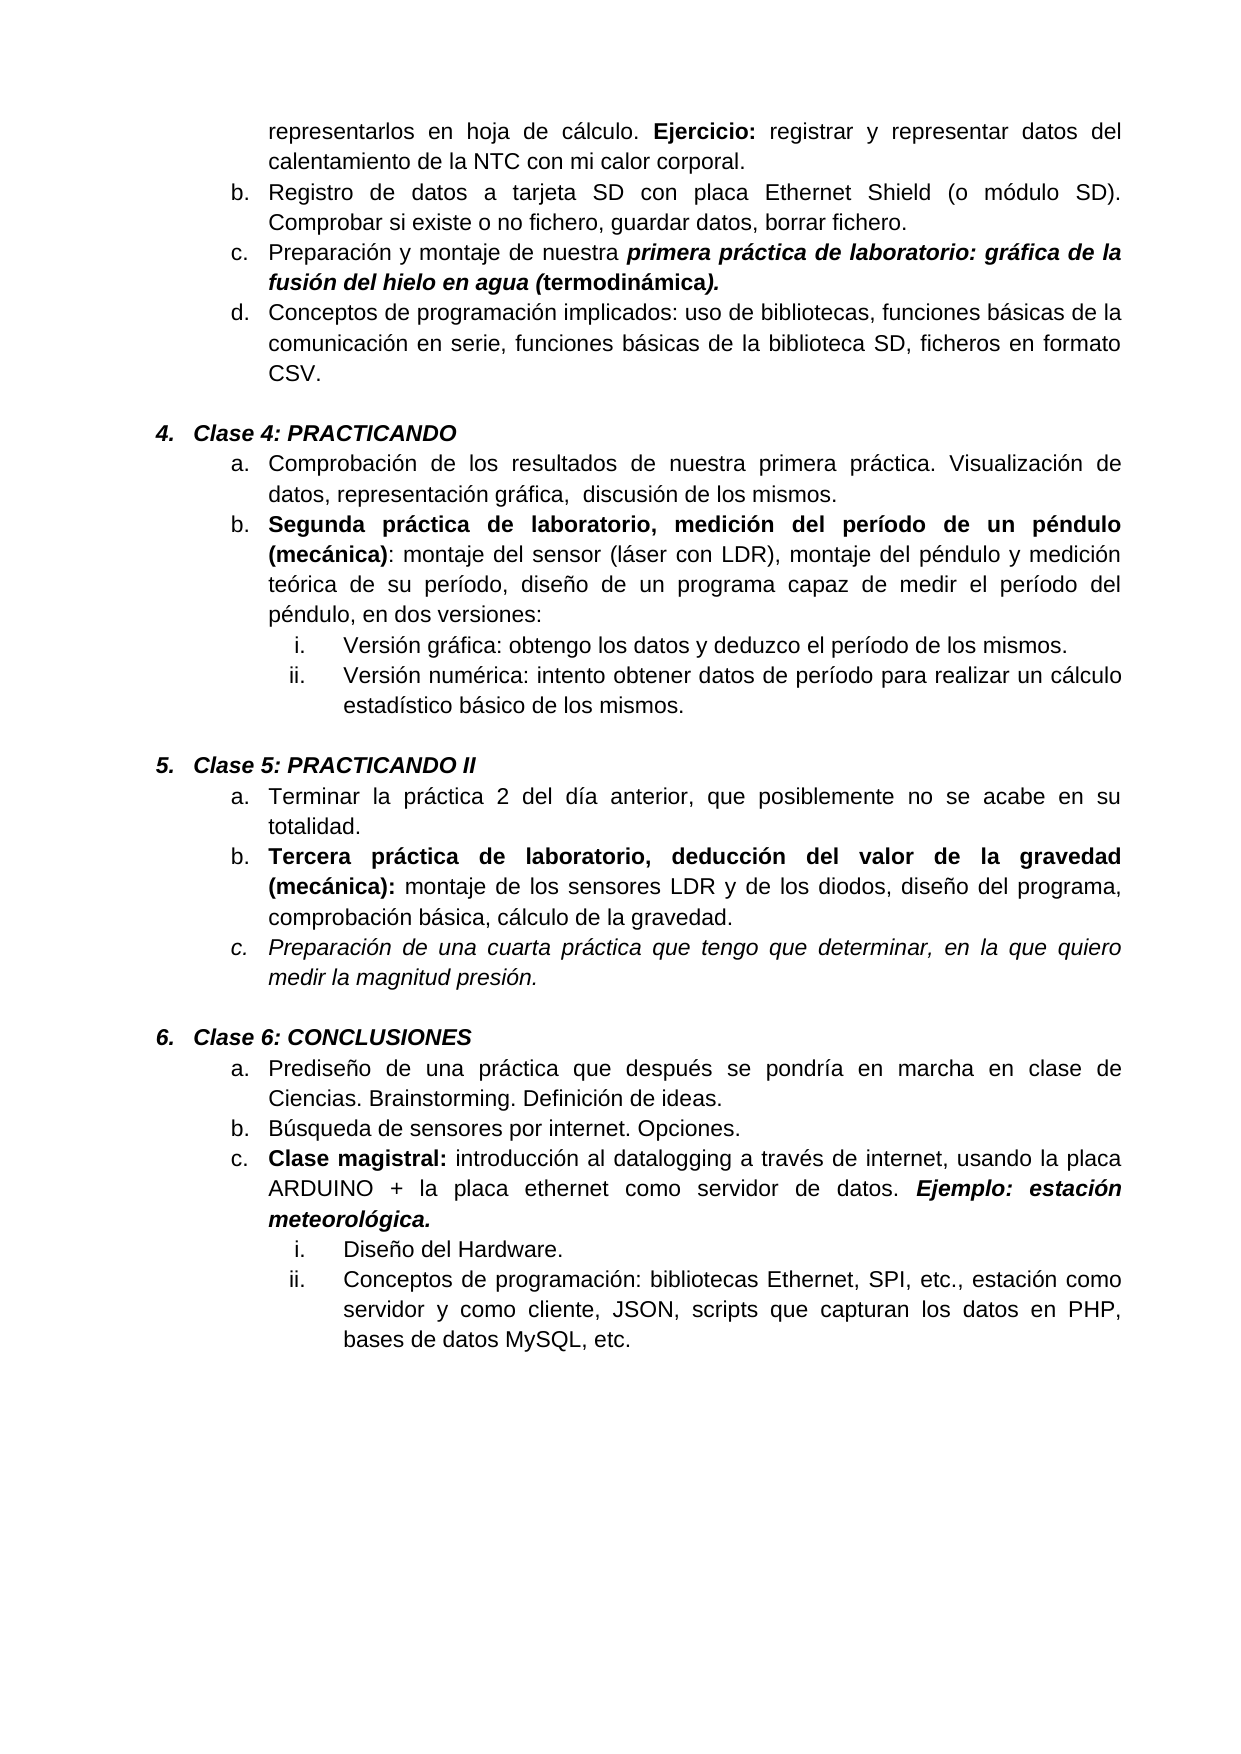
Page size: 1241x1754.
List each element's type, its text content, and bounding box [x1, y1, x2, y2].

list Comprobación de los resultados de nuestra primera práctica. Visualización de datos, representación gráfica, discusión de los mismos. [231, 450, 1122, 507]
list Preparación y montaje de nuestra primera práctica de laboratorio: gráfica de la fusión del hielo en agua (termodinámica). [231, 239, 1122, 295]
list Registro de datos a tarjeta SD con placa Ethernet Shield (o módulo SD). Comprobar si existe o no fichero, guardar datos, borrar fichero. [231, 178, 1122, 235]
list Conceptos de programación implicados: uso de bibliotecas, funciones básicas de la comunicación en serie, funciones básicas de la biblioteca SD, ficheros en formato CSV. [231, 299, 1122, 386]
list Búsqueda de sensores por internet. Opciones. [231, 1115, 1122, 1141]
list Clase 5: PRACTICANDO II [156, 752, 1122, 779]
list Diseño del Hardware. [306, 1236, 1122, 1262]
list Clase 6: CONCLUSIONES [156, 1024, 1122, 1051]
list Preparación de una cuarta práctica que tengo que determinar, en la que quiero medir la magnitud presión. [231, 934, 1122, 990]
list Segunda práctica de laboratorio, medición del período de un péndulo (mecánica): montaje del sensor (láser con LDR), montaje del péndulo y medición teórica de su período, diseño de un programa capaz de medir el período del péndulo, en dos versiones: [231, 511, 1122, 628]
list Versión numérica: intento obtener datos de período para realizar un cálculo estadístico básico de los mismos. [306, 662, 1122, 718]
list Conceptos de programación: bibliotecas Ethernet, SPI, etc., estación como servidor y como cliente, JSON, scripts que capturan los datos en PHP, bases de datos MySQL, etc. [306, 1266, 1122, 1353]
list Clase 4: PRACTICANDO [156, 420, 1122, 446]
list Prediseño de una práctica que después se pondría en marcha en clase de Ciencias. Brainstorming. Definición de ideas. [231, 1054, 1122, 1111]
list Versión gráfica: obtengo los datos y deduzco el período de los mismos. [306, 632, 1122, 658]
list Terminar la práctica 2 del día anterior, que posiblemente no se acabe en su totalidad. [231, 783, 1122, 839]
list Clase magistral: introducción al datalogging a través de internet, usando la placa ARDUINO + la placa ethernet como servidor de datos. Ejemplo: estación meteorológica. [231, 1145, 1122, 1232]
list Tercera práctica de laboratorio, deducción del valor de la gravedad (mecánica): montaje de los sensores LDR y de los diodos, diseño del programa, comprobación básica, cálculo de la gravedad. [231, 843, 1122, 930]
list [231, 118, 1122, 174]
